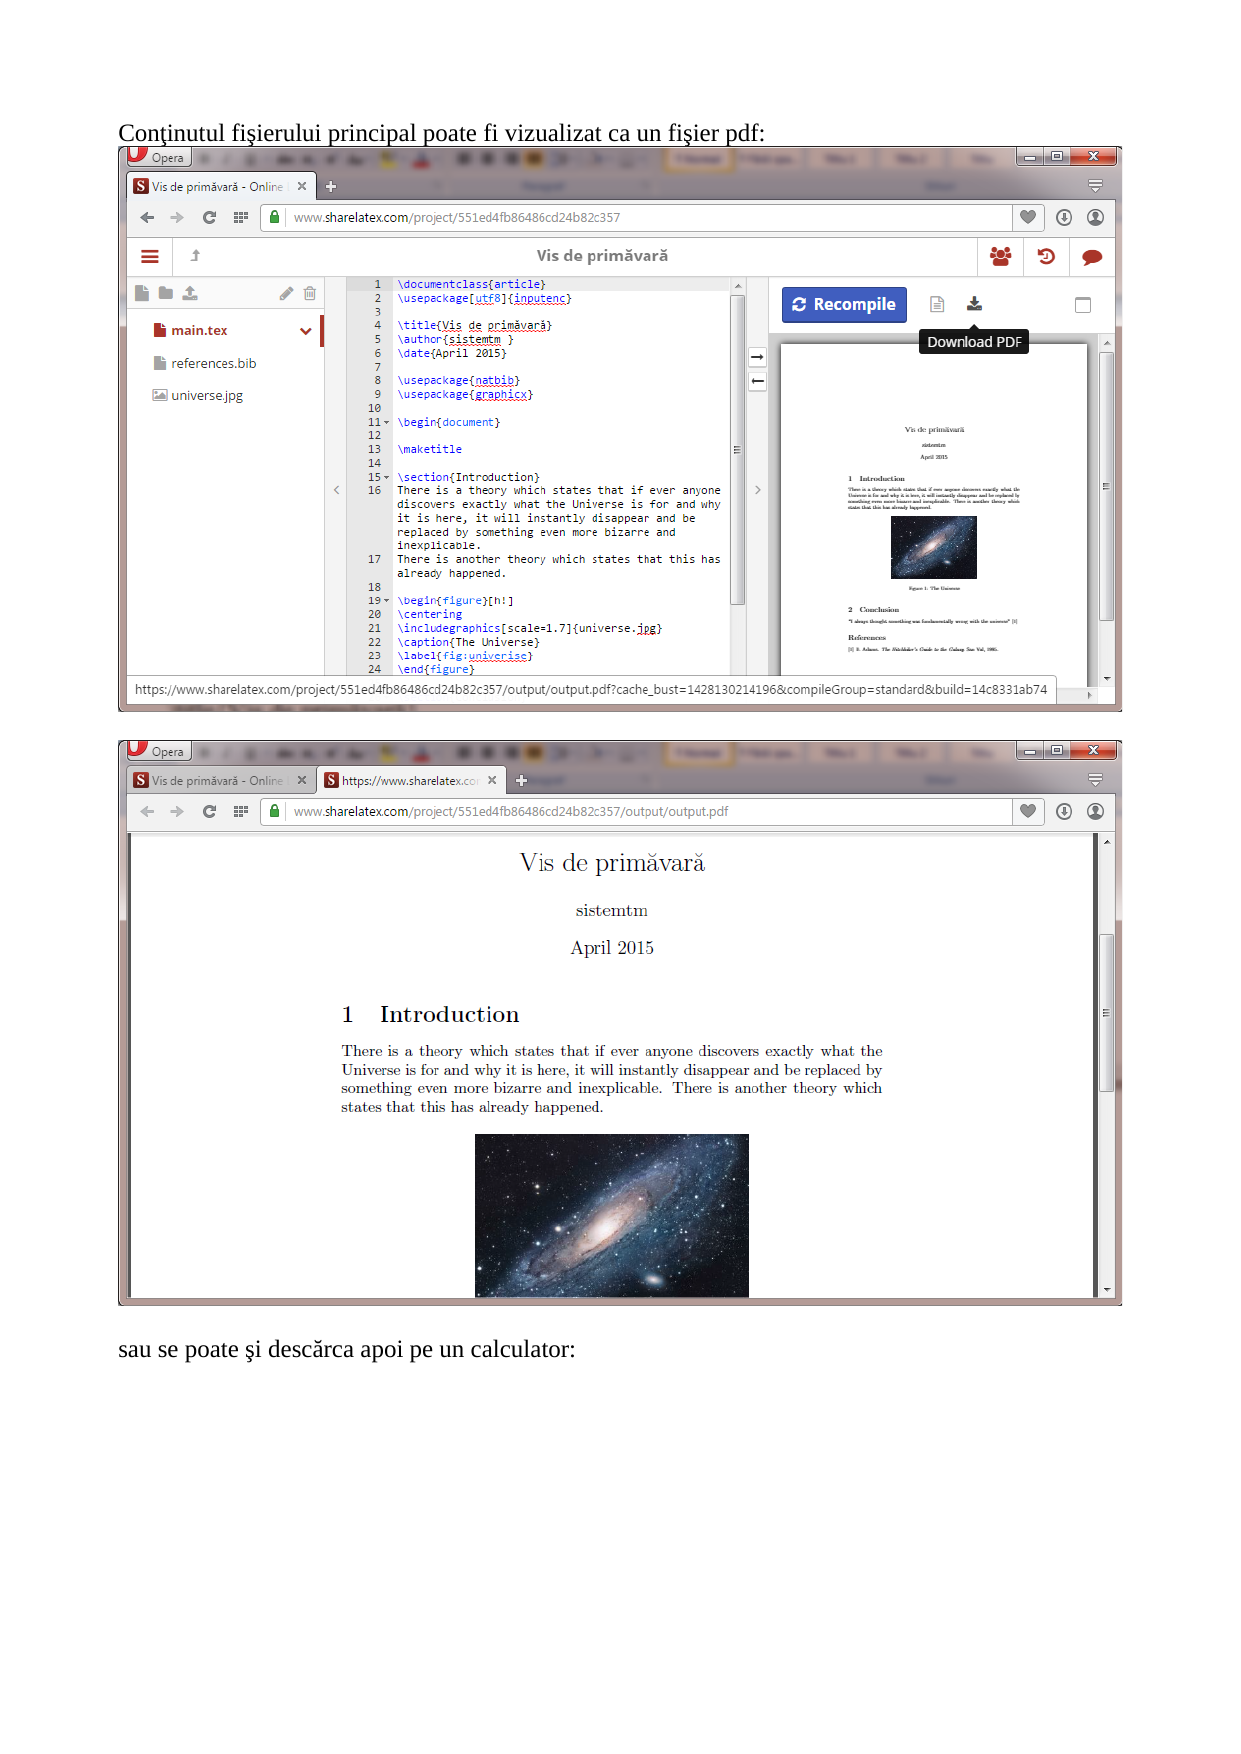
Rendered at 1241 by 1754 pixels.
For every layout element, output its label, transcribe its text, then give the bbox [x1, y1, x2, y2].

text Conţinutul fişierului principal poate fi vizualizat ca un fişier pdf: [118, 118, 1122, 146]
picture [118, 740, 1123, 1306]
picture [118, 146, 1123, 712]
text sau se poate şi descărca apoi pe un calculator: [118, 1334, 1122, 1363]
